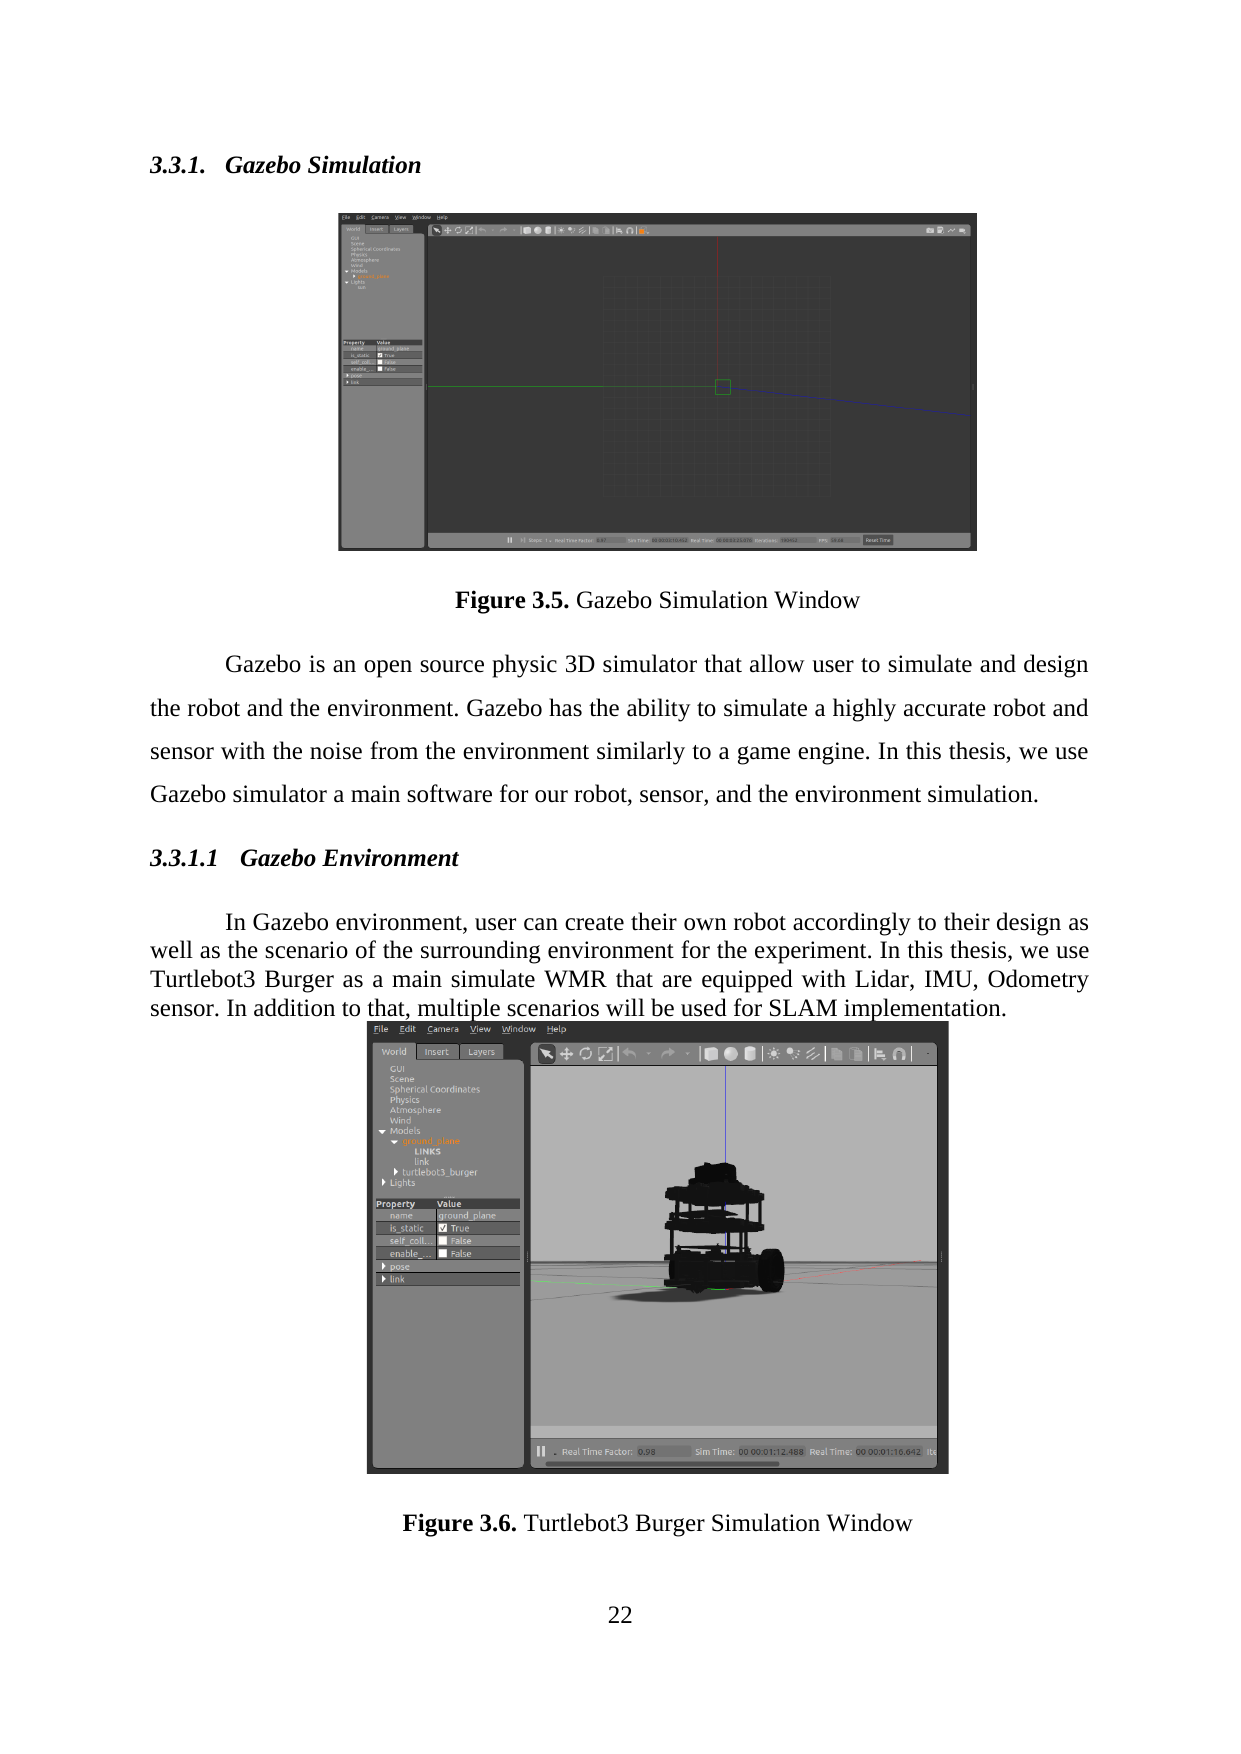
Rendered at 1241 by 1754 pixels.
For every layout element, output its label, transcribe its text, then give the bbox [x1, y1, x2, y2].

picture [338, 213, 977, 551]
text In Gazebo environment, user can create their own robot accordingly to their design as well as the scenario of the surrounding environment for the experiment. In this thesis, we use Turtlebot3 Burger as a main simulate WMR that are equipped with Lidar, IMU, Odometry sensor. In addition to that, multiple scenarios will be used for SLAM implementation. [150, 907, 1090, 1022]
text Gazebo is an open source physic 3D simulator that allow user to simulate and design the robot and the environment. Gazebo has the ability to simulate a highly accurate robot and sensor with the noise from the environment similarly to a game engine. In this thesis, we use Gazebo simulator a main software for our robot, sensor, and the environment simulation. [150, 649, 1090, 808]
subtitle Gazebo Environment [150, 843, 1090, 872]
picture [366, 1021, 949, 1474]
subtitle Gazebo Simulation [150, 150, 1090, 179]
text Figure 3.6. Turtlebot3 Burger Simulation Window [150, 1508, 1090, 1537]
text Figure 3.5. Gazebo Simulation Window [150, 586, 1090, 614]
